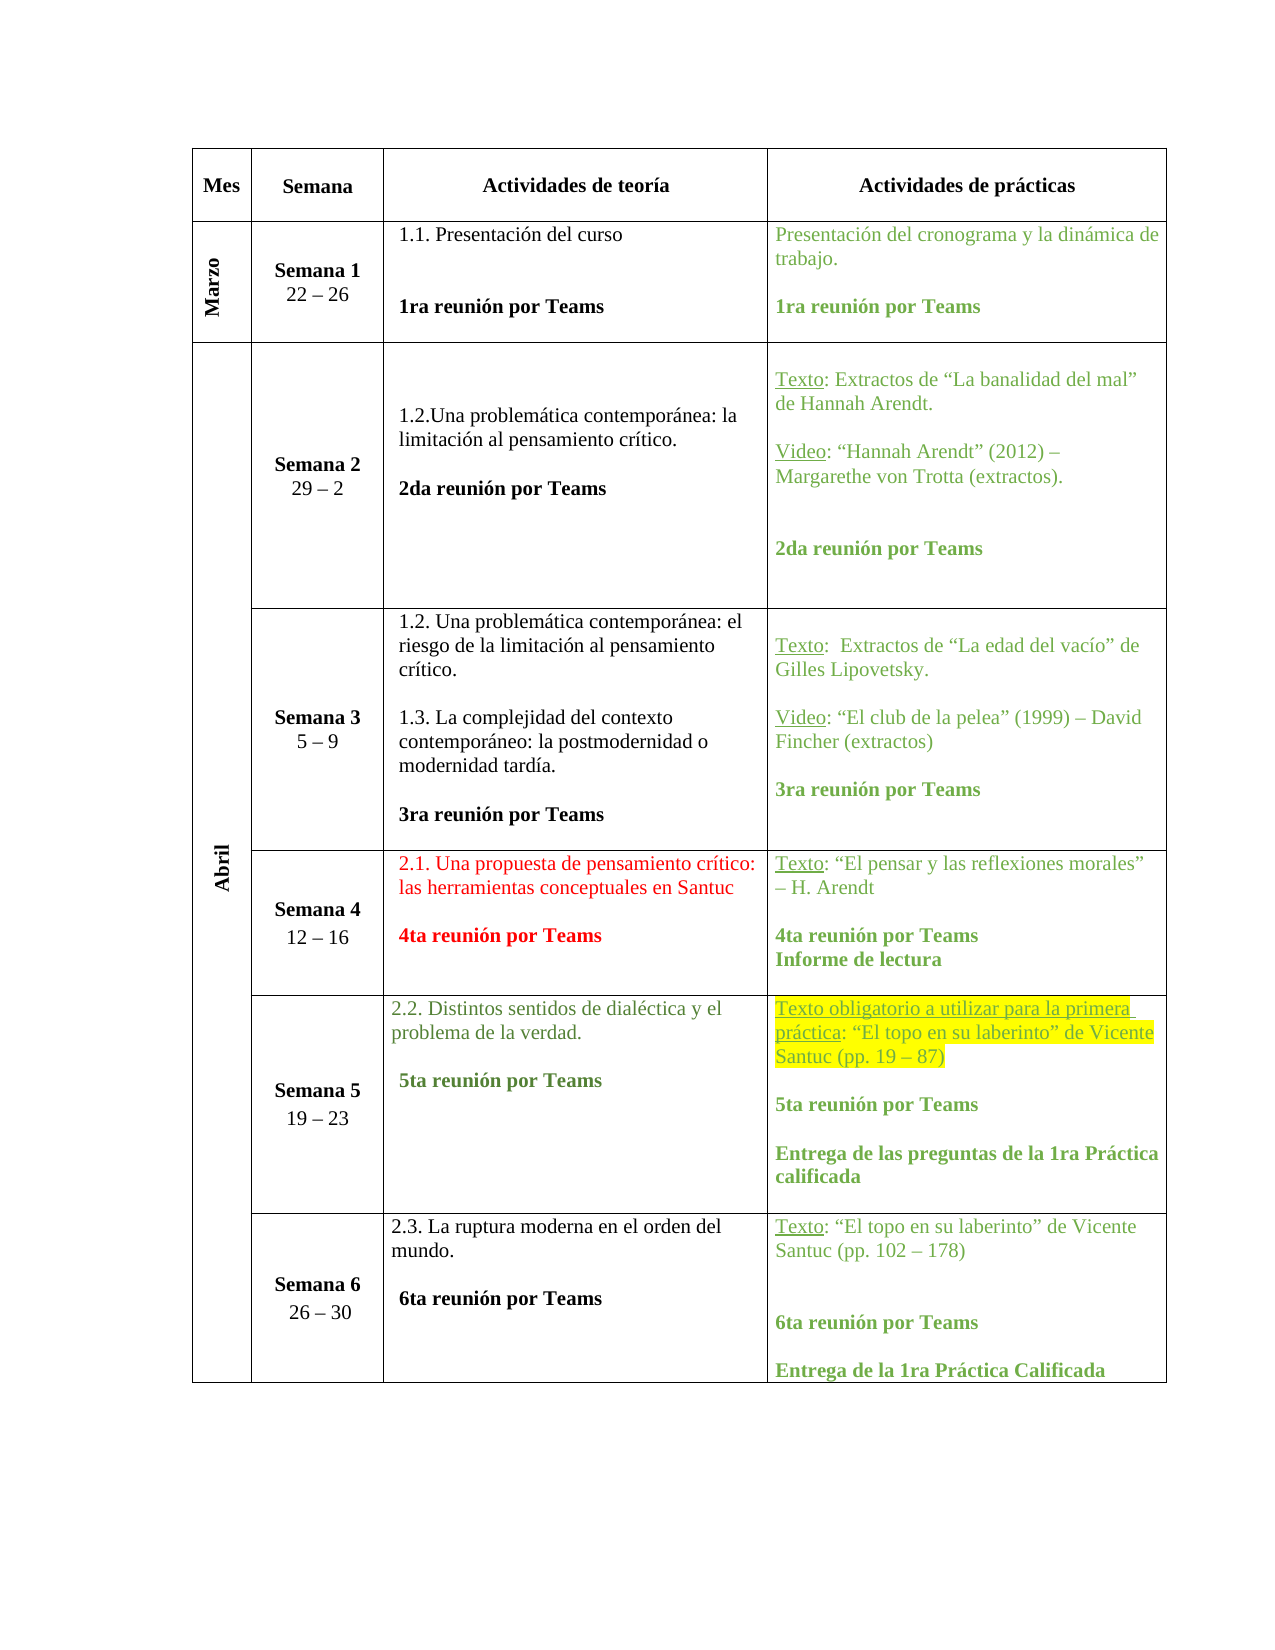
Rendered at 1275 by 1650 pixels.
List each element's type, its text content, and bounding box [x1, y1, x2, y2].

table_cell 1.2.Una problemática contemporánea: la limitación al pensamiento crítico. 2da reunión por Teams [384, 343, 767, 608]
table_header Actividades de teoría [384, 149, 767, 221]
table_cell Semana 5 19 – 23 [252, 996, 383, 1213]
table_cell Texto: Extractos de “La edad del vacío” de Gilles Lipovetsky. Video: “El club de la pelea” (1999) – David Fincher (extractos) 3ra reunión por Teams [768, 609, 1166, 849]
table_cell Semana 4 12 – 16 [252, 851, 383, 995]
table_header Actividades de prácticas [768, 149, 1166, 221]
table_cell Semana 2 29 – 2 [252, 343, 383, 608]
table_cell Abril [193, 343, 251, 1382]
table_header Mes [193, 149, 251, 221]
table_cell Texto: “El topo en su laberinto” de Vicente Santuc (pp. 102 – 178) 6ta reunión por Teams Entrega de la 1ra Práctica Calificada [768, 1214, 1166, 1382]
table_cell Texto obligatorio a utilizar para la primera práctica: “El topo en su laberinto” de Vicente Santuc (pp. 19 – 87) 5ta reunión por Teams Entrega de las preguntas de la 1ra Práctica calificada [768, 996, 1166, 1213]
table_cell Texto: “El pensar y las reflexiones morales” – H. Arendt 4ta reunión por Teams Informe de lectura [768, 851, 1166, 995]
table_cell Presentación del cronograma y la dinámica de trabajo. 1ra reunión por Teams [768, 222, 1166, 342]
table_cell 1.1. Presentación del curso 1ra reunión por Teams [384, 222, 767, 342]
table_cell 2.2. Distintos sentidos de dialéctica y el problema de la verdad. 5ta reunión por Teams [384, 996, 767, 1213]
table_cell Marzo [193, 222, 251, 342]
table_cell Semana 1 22 – 26 [252, 222, 383, 342]
table_cell 2.3. La ruptura moderna en el orden del mundo. 6ta reunión por Teams [384, 1214, 767, 1382]
table_cell 2.1. Una propuesta de pensamiento crítico: las herramientas conceptuales en Santuc 4ta reunión por Teams [384, 851, 767, 995]
table_cell Semana 6 26 – 30 [252, 1214, 383, 1382]
table_header Semana [252, 149, 383, 221]
table_cell 1.2. Una problemática contemporánea: el riesgo de la limitación al pensamiento crítico. 1.3. La complejidad del contexto contemporáneo: la postmodernidad o modernidad tardía. 3ra reunión por Teams [384, 609, 767, 849]
table_cell Semana 3 5 – 9 [252, 609, 383, 849]
table_cell Texto: Extractos de “La banalidad del mal” de Hannah Arendt. Video: “Hannah Arendt” (2012) – Margarethe von Trotta (extractos). 2da reunión por Teams [768, 343, 1166, 608]
